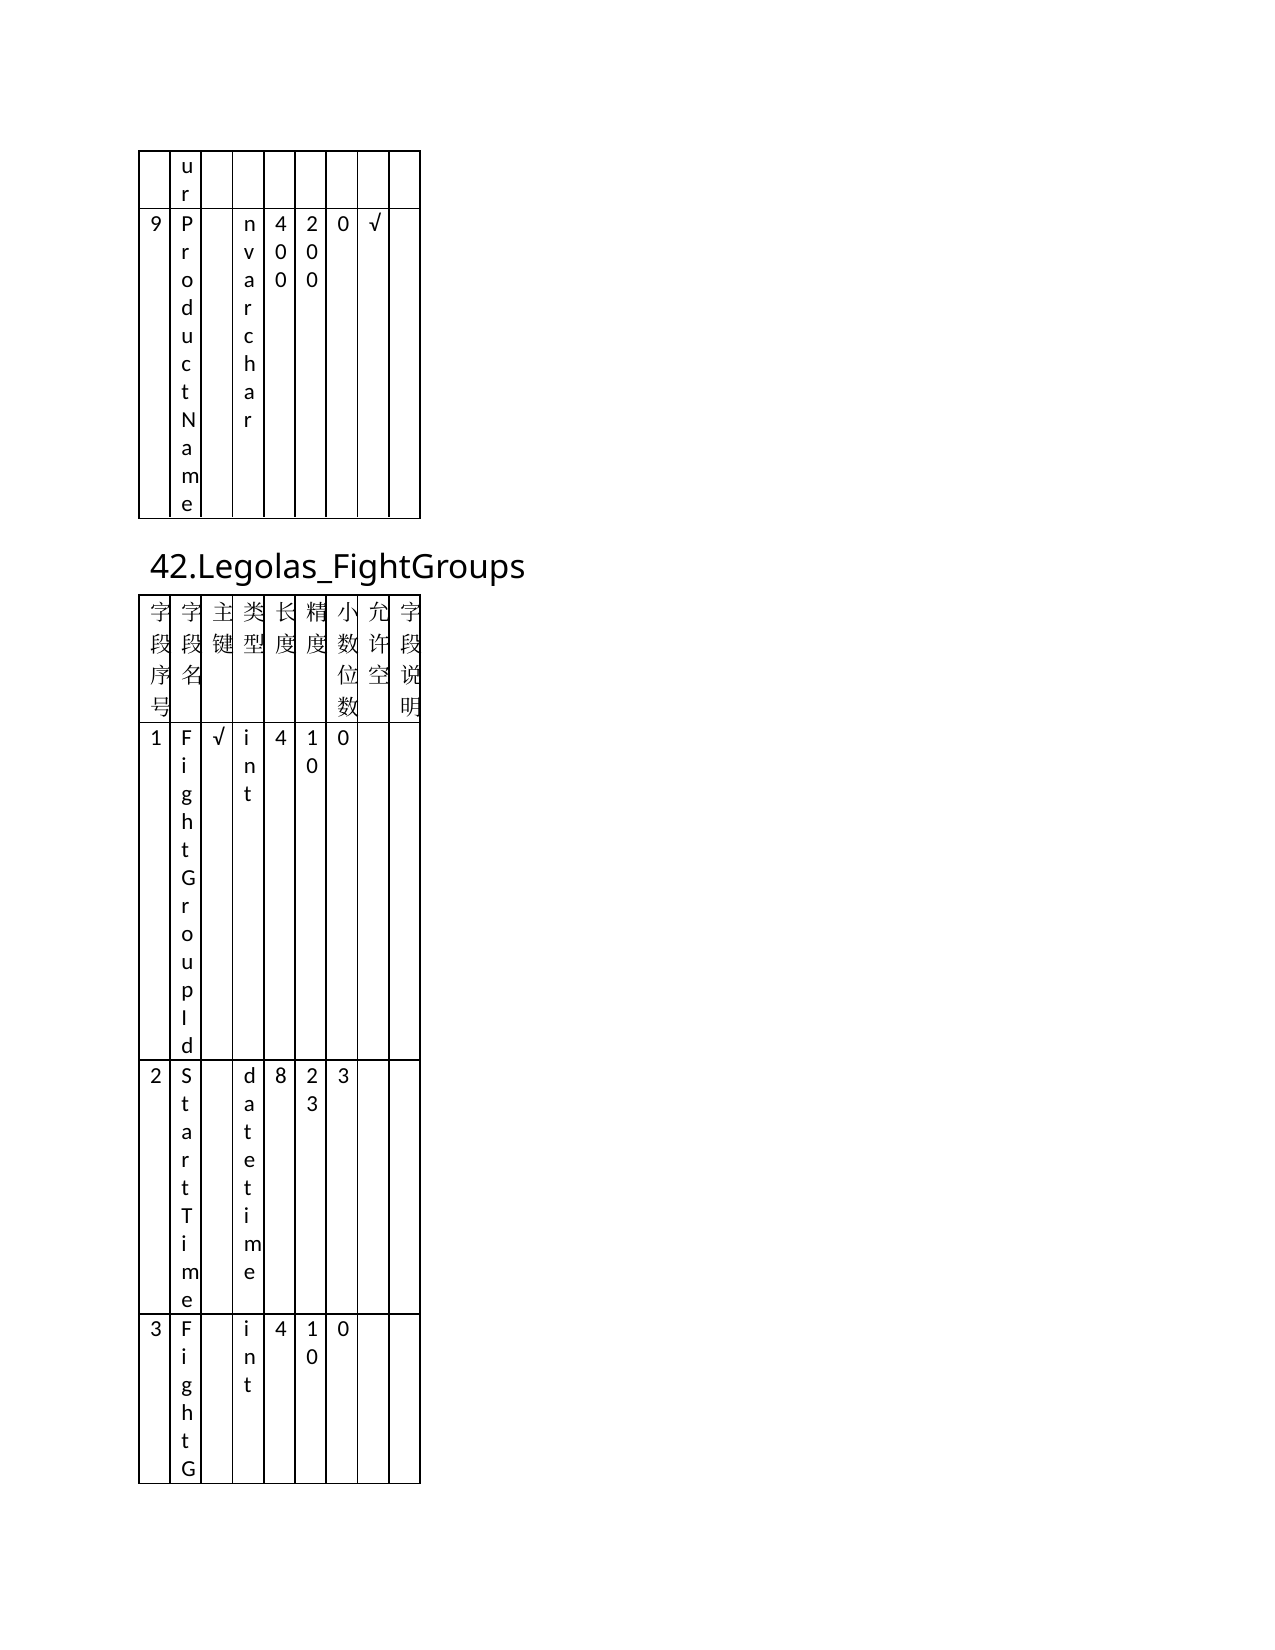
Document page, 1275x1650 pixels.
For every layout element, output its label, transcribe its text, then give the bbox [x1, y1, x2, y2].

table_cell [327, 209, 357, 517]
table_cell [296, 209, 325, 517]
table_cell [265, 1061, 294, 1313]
text 42.Legolas_FightGroups [150, 519, 1125, 594]
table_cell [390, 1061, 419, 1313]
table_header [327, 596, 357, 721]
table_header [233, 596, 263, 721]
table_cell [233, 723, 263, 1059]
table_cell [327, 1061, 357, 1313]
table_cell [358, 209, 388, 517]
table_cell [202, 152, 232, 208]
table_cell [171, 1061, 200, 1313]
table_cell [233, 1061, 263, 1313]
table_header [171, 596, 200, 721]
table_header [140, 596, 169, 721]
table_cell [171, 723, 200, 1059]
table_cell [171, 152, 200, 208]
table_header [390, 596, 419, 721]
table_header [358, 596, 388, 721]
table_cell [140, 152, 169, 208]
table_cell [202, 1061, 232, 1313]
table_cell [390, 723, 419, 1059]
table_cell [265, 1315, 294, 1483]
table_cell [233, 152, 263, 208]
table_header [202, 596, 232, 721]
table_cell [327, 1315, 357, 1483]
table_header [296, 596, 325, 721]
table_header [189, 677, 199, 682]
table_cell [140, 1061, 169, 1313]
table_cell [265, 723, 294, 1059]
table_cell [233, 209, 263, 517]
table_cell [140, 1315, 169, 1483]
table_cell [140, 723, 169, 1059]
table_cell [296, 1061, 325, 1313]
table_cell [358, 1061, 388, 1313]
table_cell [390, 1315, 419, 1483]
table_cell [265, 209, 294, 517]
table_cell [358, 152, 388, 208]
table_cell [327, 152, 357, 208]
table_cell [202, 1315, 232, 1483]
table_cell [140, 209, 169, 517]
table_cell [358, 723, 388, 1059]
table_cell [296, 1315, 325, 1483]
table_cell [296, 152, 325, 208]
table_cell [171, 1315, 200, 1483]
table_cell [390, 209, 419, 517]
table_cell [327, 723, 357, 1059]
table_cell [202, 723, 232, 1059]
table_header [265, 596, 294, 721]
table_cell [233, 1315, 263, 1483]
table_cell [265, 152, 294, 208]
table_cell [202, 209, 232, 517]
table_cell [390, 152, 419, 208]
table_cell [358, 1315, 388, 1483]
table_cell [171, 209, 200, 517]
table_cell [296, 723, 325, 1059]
